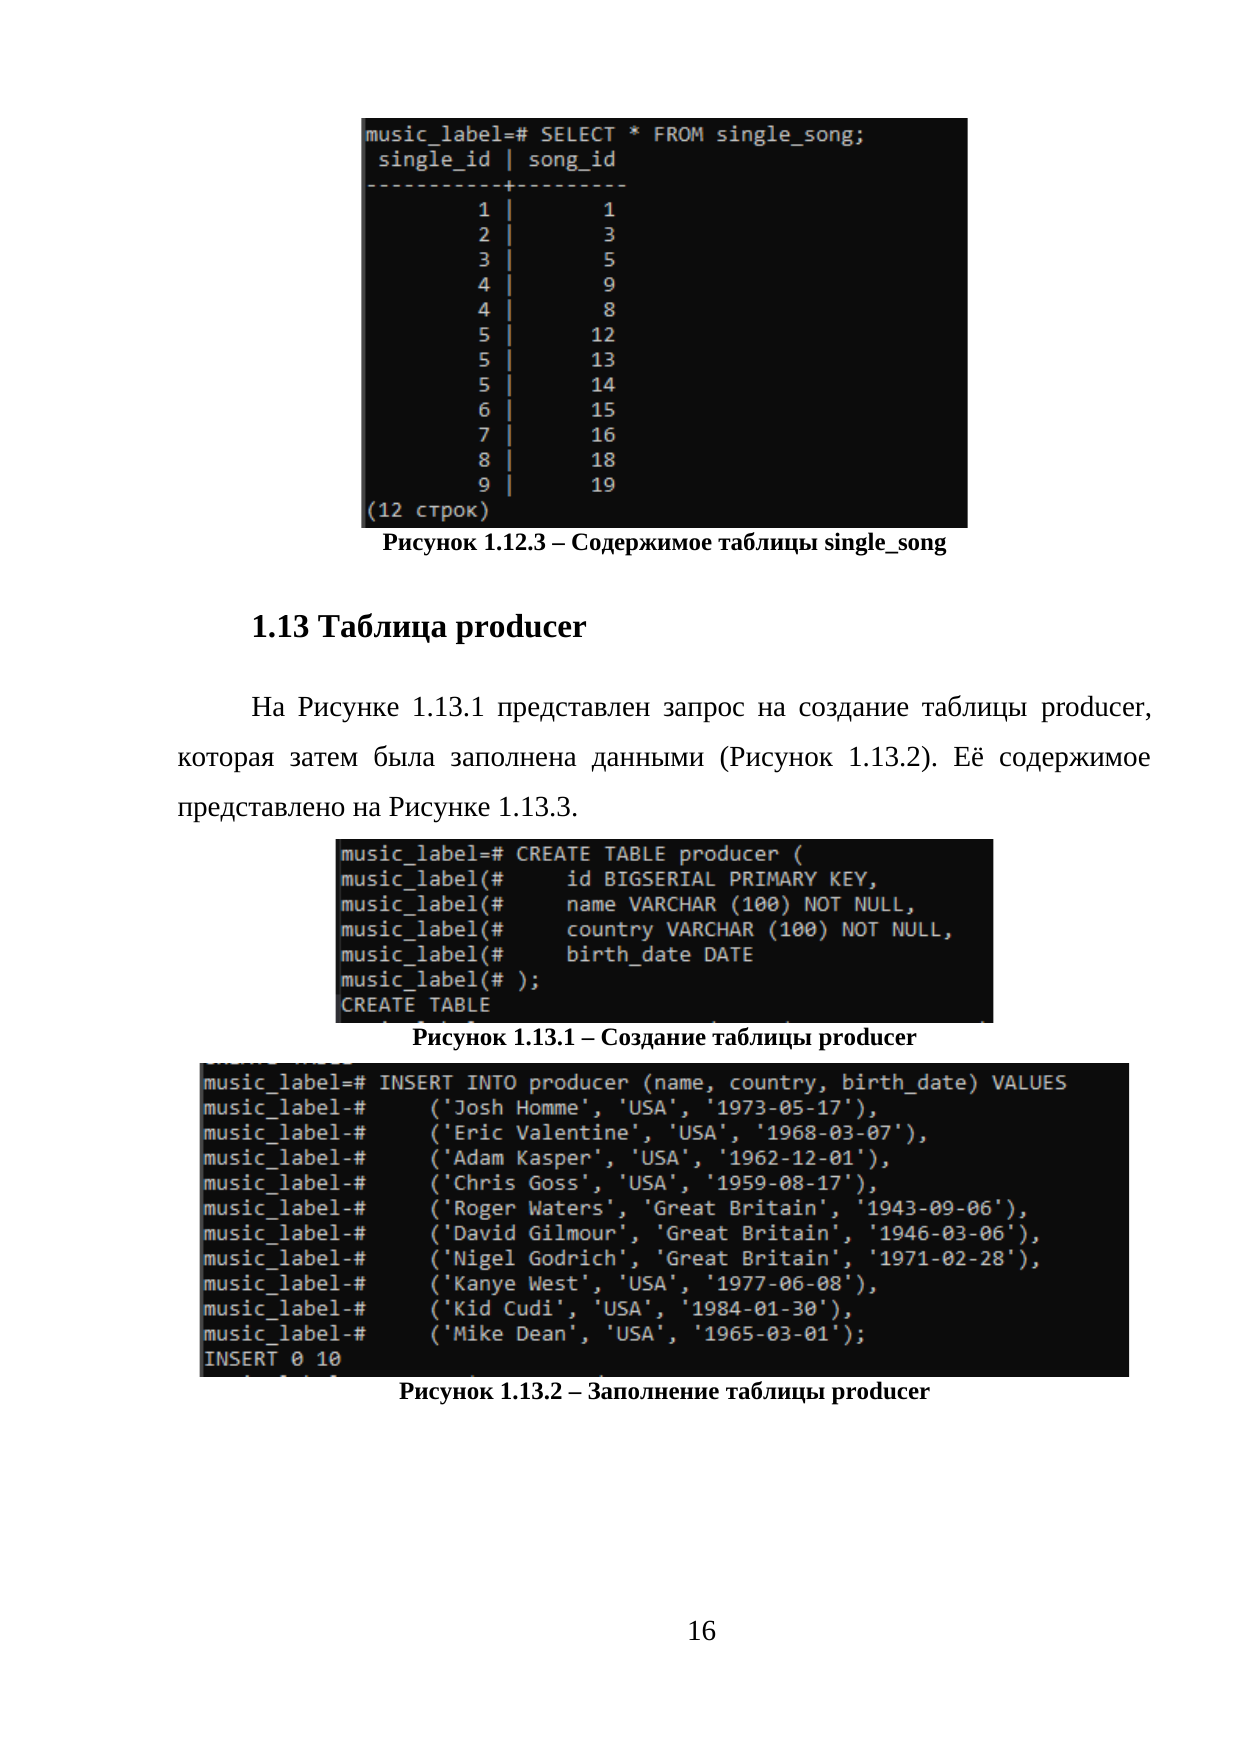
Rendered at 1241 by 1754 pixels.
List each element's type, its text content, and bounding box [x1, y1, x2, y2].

text Рисунок 1.13.1 – Создание таблицы producer [177, 1022, 1152, 1051]
picture [361, 118, 968, 528]
text Рисунок 1.13.2 – Заполнение таблицы producer [177, 1376, 1152, 1405]
text На Рисунке 1.13.1 представлен запрос на создание таблицы producer, которая затем была заполнена данными (Рисунок 1.13.2). Её содержимое представлено на Рисунке 1.13.3. [177, 689, 1152, 823]
picture [199, 1063, 1130, 1377]
subtitle 1.13 Таблица producer [177, 606, 1152, 644]
picture [335, 839, 994, 1023]
text Рисунок 1.12.3 – Содержимое таблицы single_song [177, 527, 1152, 556]
